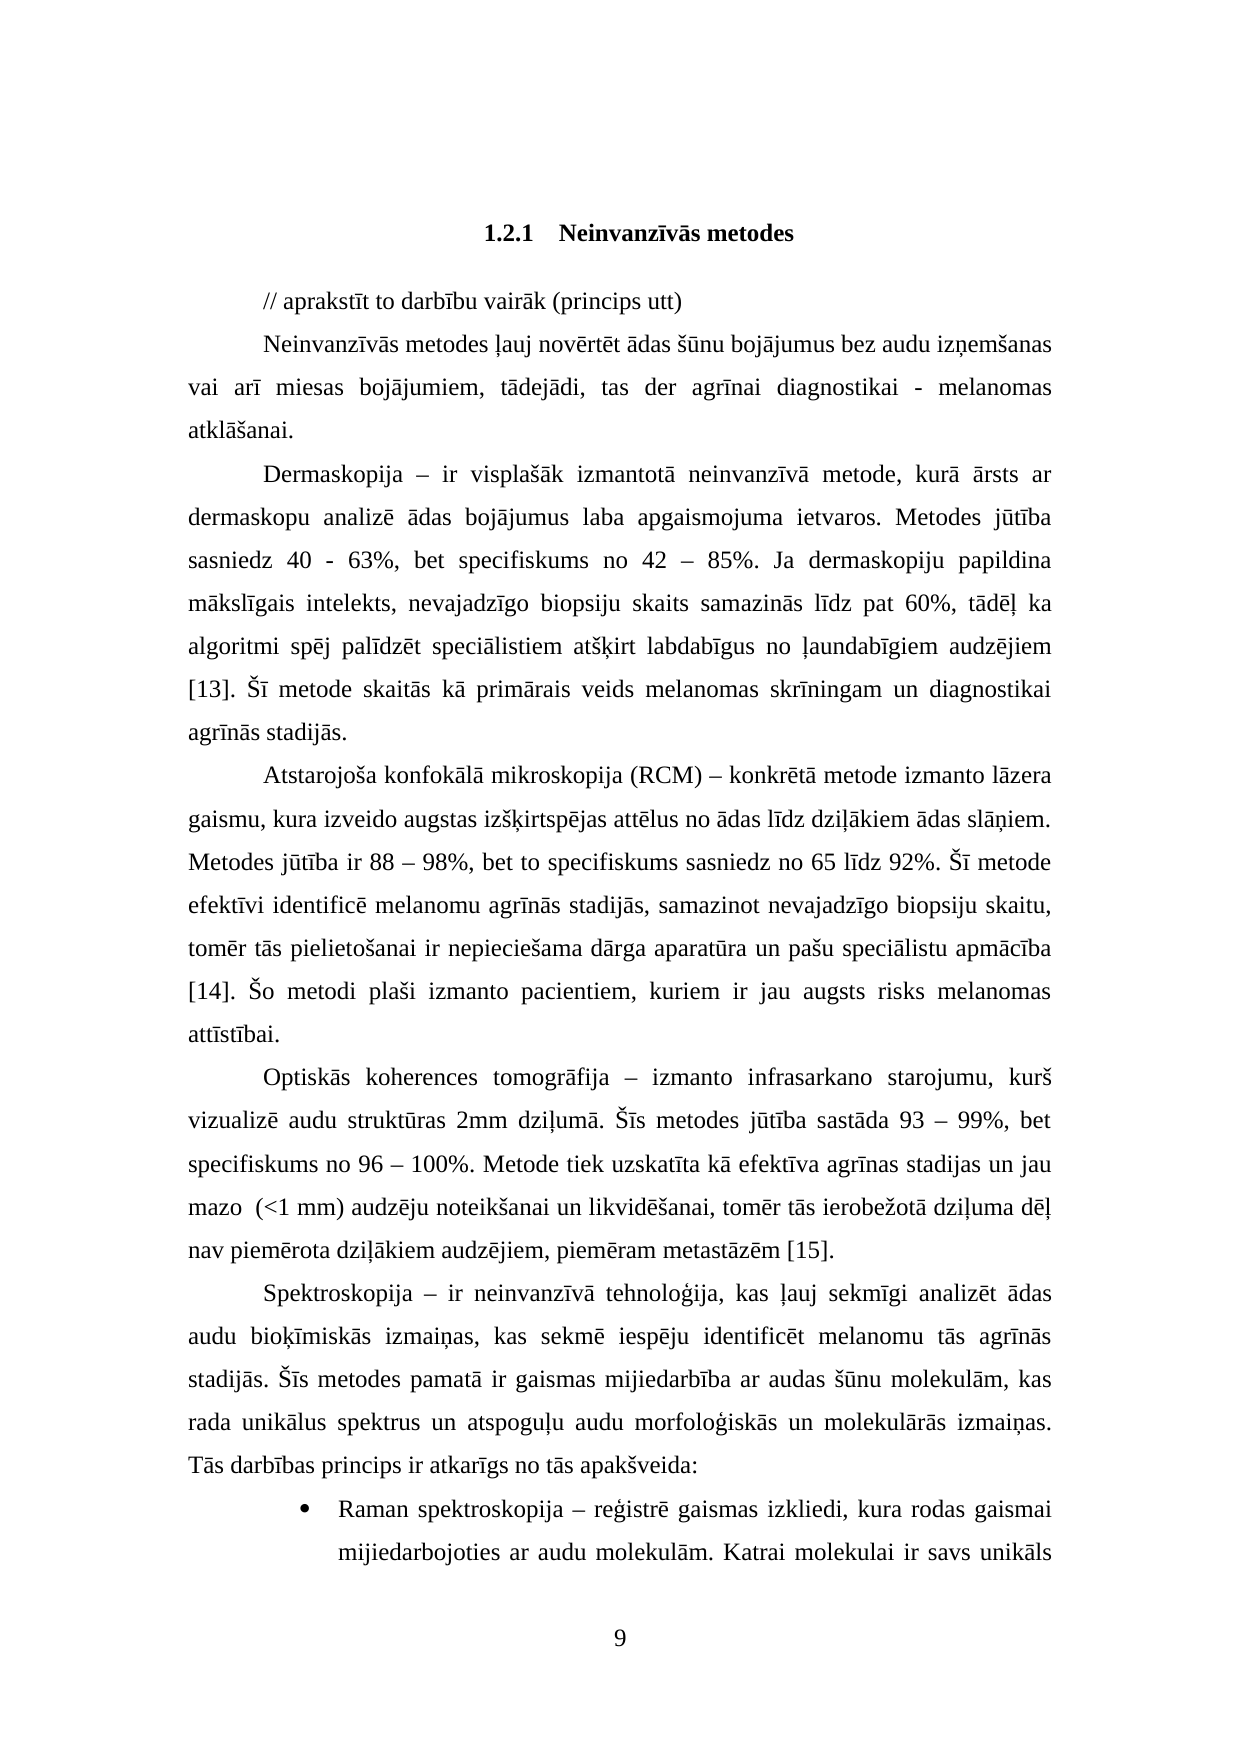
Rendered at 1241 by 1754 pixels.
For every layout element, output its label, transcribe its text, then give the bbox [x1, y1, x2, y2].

text Neinvanzīvās metodes ļauj novērtēt ādas šūnu bojājumus bez audu izņemšanas vai arī miesas bojājumiem, tādejādi, tas der agrīnai diagnostikai - melanomas atklāšanai. [188, 329, 1052, 444]
list Neinvanzīvās metodes [225, 218, 1052, 247]
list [300, 1494, 1052, 1566]
text Optiskās koherences tomogrāfija – izmanto infrasarkano starojumu, kurš vizualizē audu struktūras 2mm dziļumā. Šīs metodes jūtība sastāda 93 – 99%, bet specifiskums no 96 – 100%. Metode tiek uzskatīta kā efektīva agrīnas stadijas un jau mazo (<1 mm) audzēju noteikšanai un likvidēšanai, tomēr tās ierobežotā dziļuma dēļ nav piemērota dziļākiem audzējiem, piemēram metastāzēm [15]. [188, 1062, 1052, 1264]
text Spektroskopija – ir neinvanzīvā tehnoloģija, kas ļauj sekmīgi analizēt ādas audu bioķīmiskās izmaiņas, kas sekmē iespēju identificēt melanomu tās agrīnās stadijās. Šīs metodes pamatā ir gaismas mijiedarbība ar audas šūnu molekulām, kas rada unikālus spektrus un atspoguļu audu morfoloģiskās un molekulārās izmaiņas. Tās darbības princips ir atkarīgs no tās apakšveida: [188, 1278, 1052, 1479]
text Dermaskopija – ir visplašāk izmantotā neinvanzīvā metode, kurā ārsts ar dermaskopu analizē ādas bojājumus laba apgaismojuma ietvaros. Metodes jūtība sasniedz 40 - 63%, bet specifiskums no 42 – 85%. Ja dermaskopiju papildina mākslīgais intelekts, nevajadzīgo biopsiju skaits samazinās līdz pat 60%, tādēļ ka algoritmi spēj palīdzēt speciālistiem atšķirt labdabīgus no ļaundabīgiem audzējiem [13]. Šī metode skaitās kā primārais veids melanomas skrīningam un diagnostikai agrīnās stadijās. [188, 459, 1052, 746]
text // aprakstīt to darbību vairāk (princips utt) [188, 286, 1052, 315]
text Atstarojoša konfokālā mikroskopija (RCM) – konkrētā metode izmanto lāzera gaismu, kura izveido augstas izšķirtspējas attēlus no ādas līdz dziļākiem ādas slāņiem. Metodes jūtība ir 88 – 98%, bet to specifiskums sasniedz no 65 līdz 92%. Šī metode efektīvi identificē melanomu agrīnās stadijās, samazinot nevajadzīgo biopsiju skaitu, tomēr tās pielietošanai ir nepieciešama dārga aparatūra un pašu speciālistu apmācība [14]. Šo metodi plaši izmanto pacientiem, kuriem ir jau augsts risks melanomas attīstībai. [188, 761, 1052, 1048]
